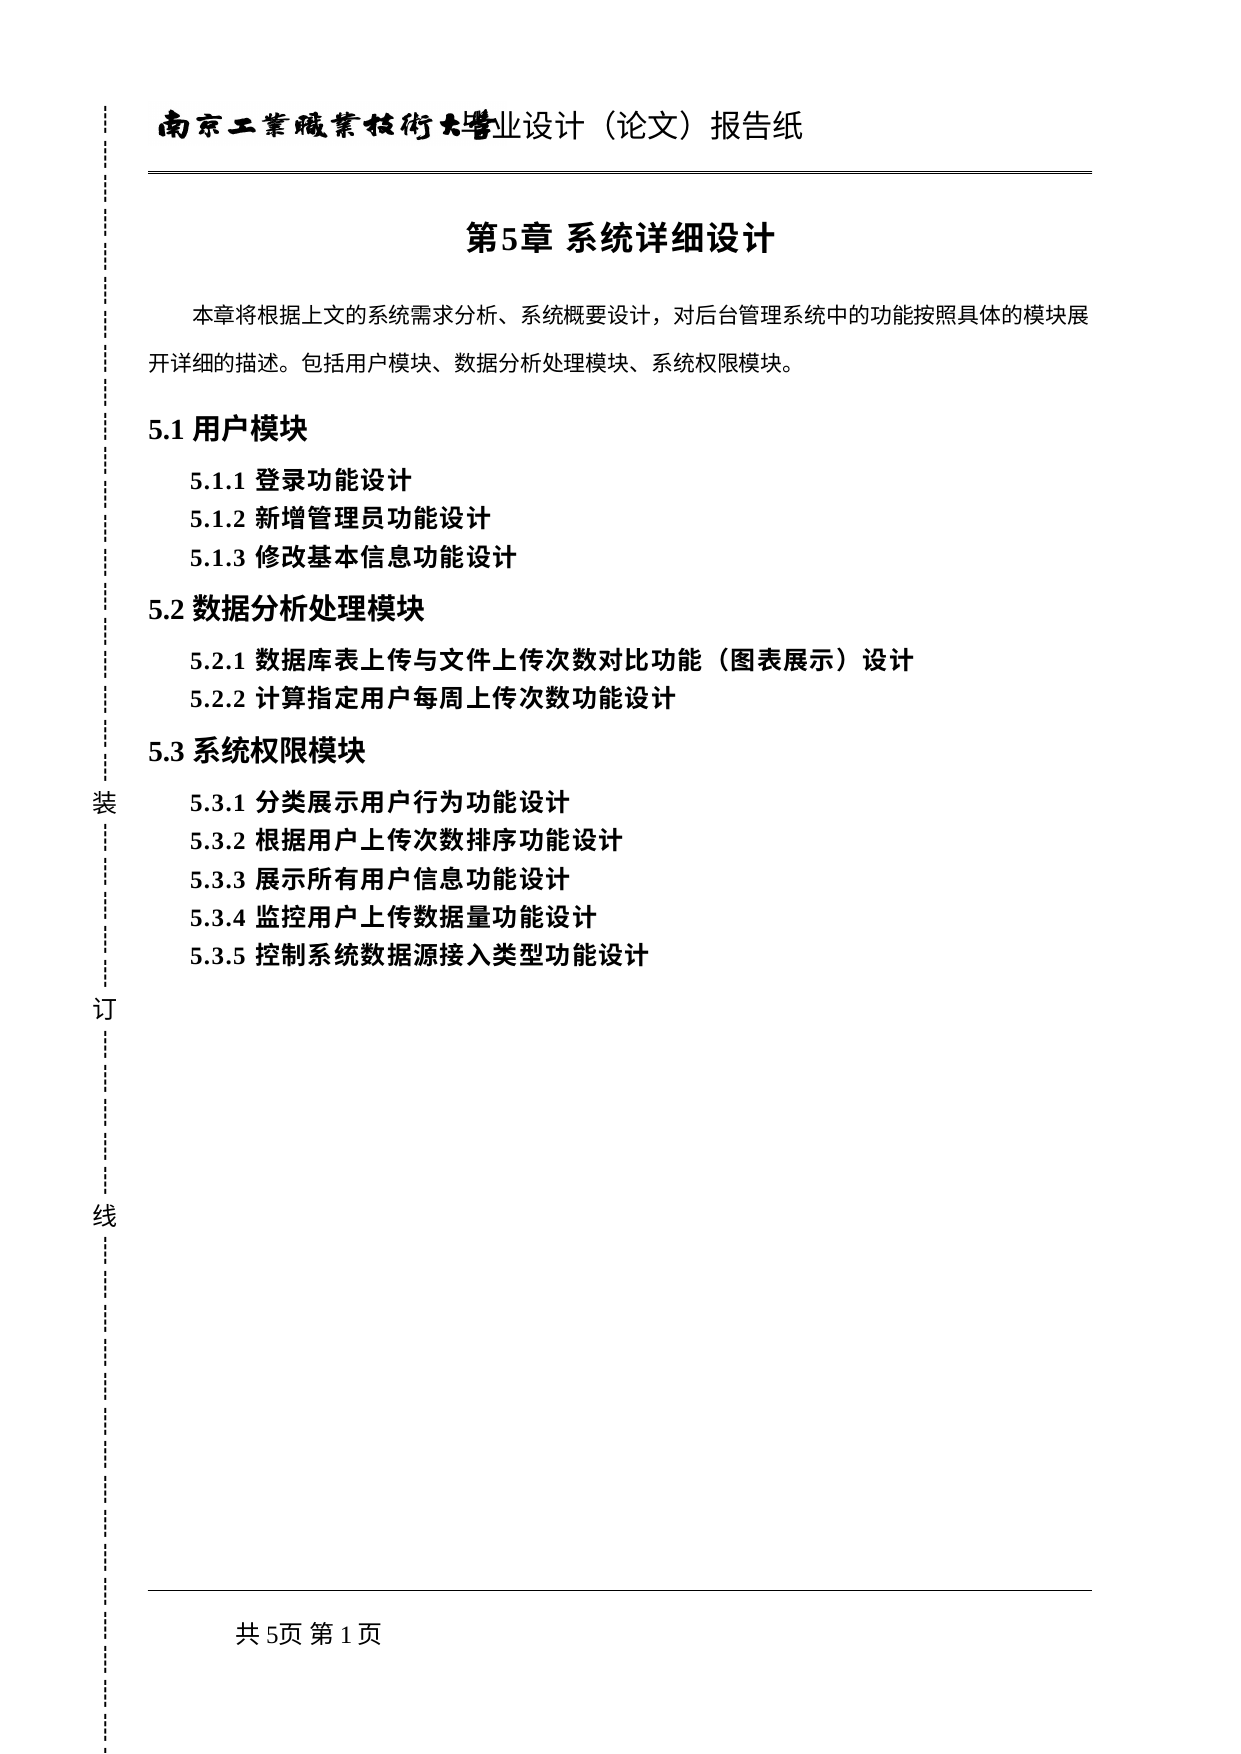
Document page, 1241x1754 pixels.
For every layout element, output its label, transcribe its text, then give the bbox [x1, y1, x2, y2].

subtitle 登录功能设计 [148, 460, 1092, 497]
subtitle 根据用户上传次数排序功能设计 [148, 821, 1092, 857]
subtitle 数据分析处理模块 [148, 586, 1092, 628]
subtitle 数据库表上传与文件上传次数对比功能（图表展示）设计 [148, 641, 1092, 677]
subtitle 展示所有用户信息功能设计 [148, 859, 1092, 895]
subtitle 修改基本信息功能设计 [148, 537, 1092, 573]
subtitle 监控用户上传数据量功能设计 [148, 897, 1092, 934]
picture [147, 101, 507, 146]
subtitle 计算指定用户每周上传次数功能设计 [148, 679, 1092, 715]
subtitle 控制系统数据源接入类型功能设计 [148, 936, 1092, 972]
text 本章将根据上文的系统需求分析、系统概要设计，对后台管理系统中的功能按照具体的模块展开详细的描述。包括用户模块、数据分析处理模块、系统权限模块。 [148, 298, 1092, 377]
subtitle 用户模块 [148, 406, 1092, 448]
subtitle 系统详细设计 [148, 212, 1092, 260]
subtitle 系统权限模块 [148, 728, 1092, 770]
subtitle 新增管理员功能设计 [148, 499, 1092, 535]
subtitle 分类展示用户行为功能设计 [148, 782, 1092, 819]
